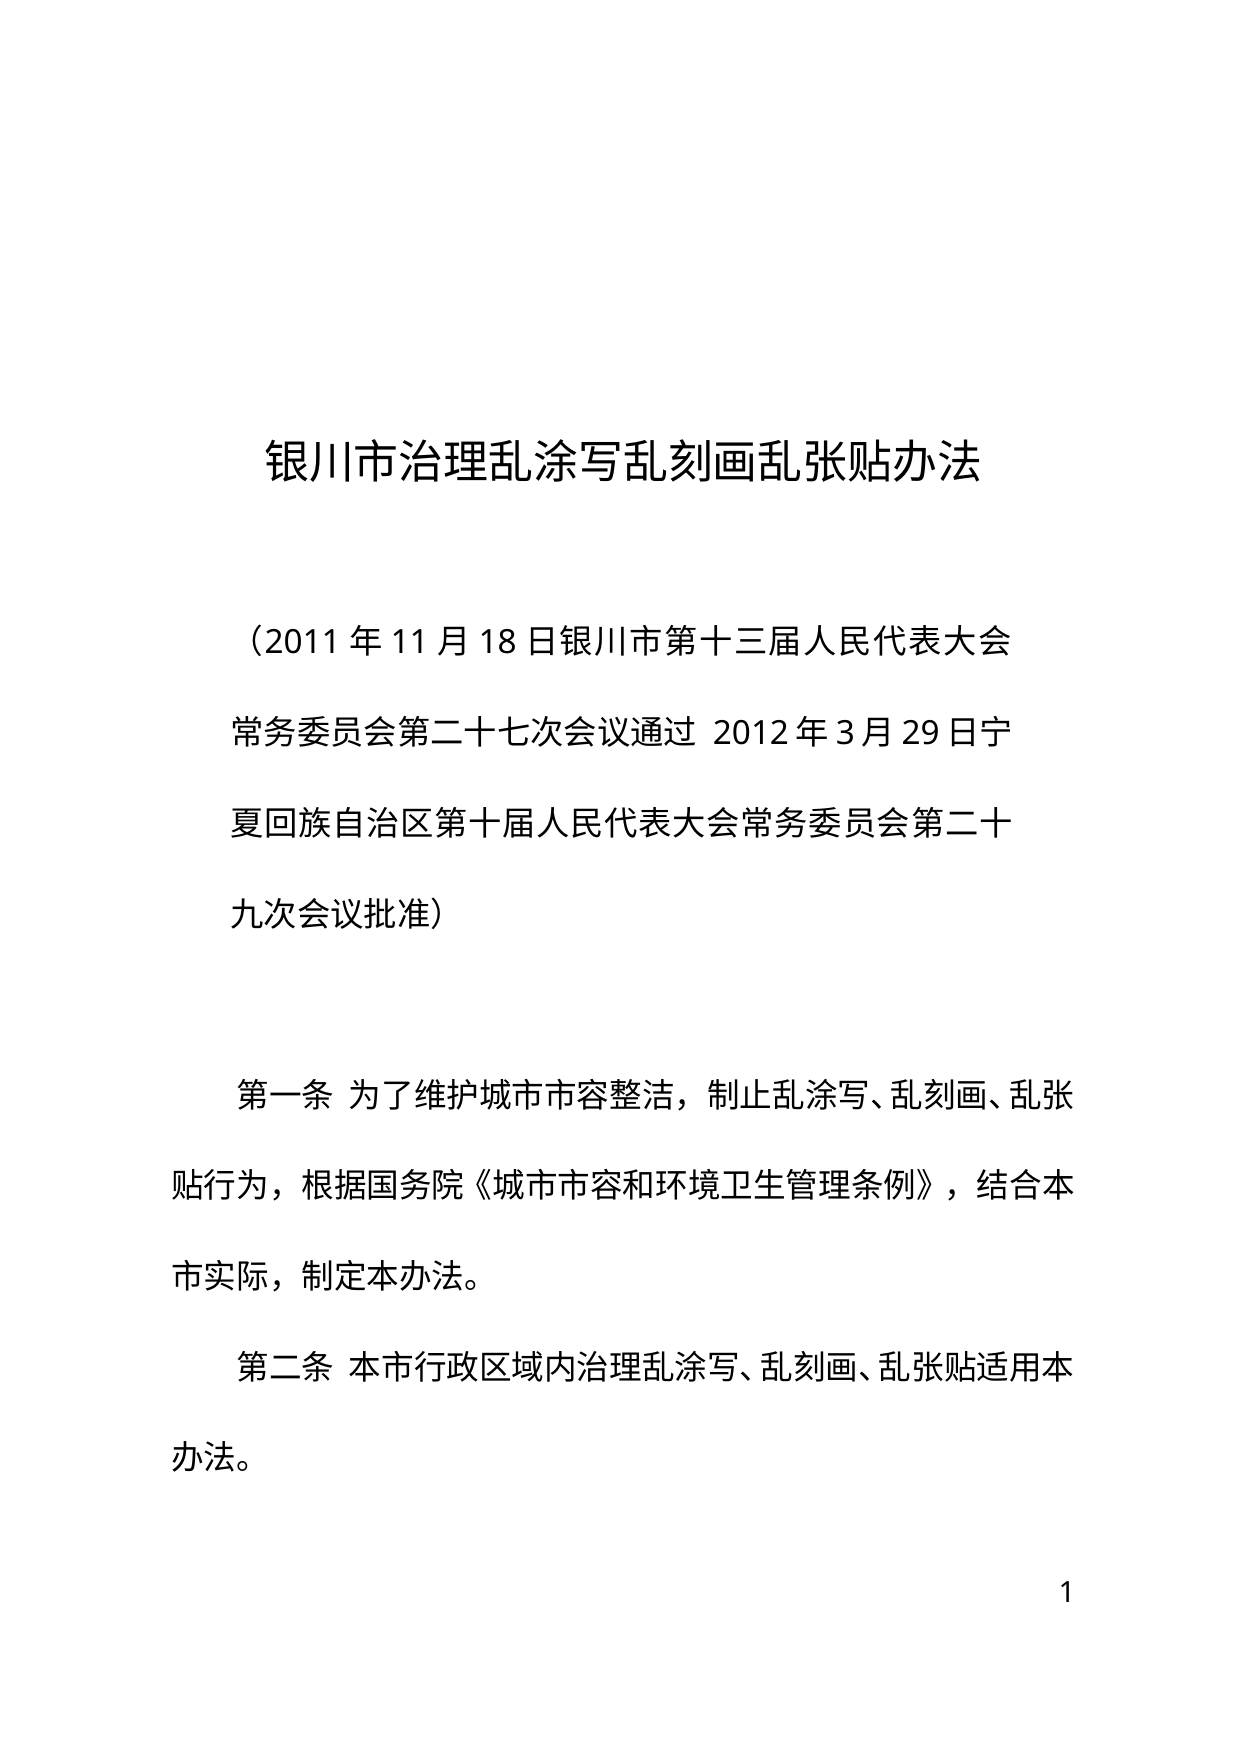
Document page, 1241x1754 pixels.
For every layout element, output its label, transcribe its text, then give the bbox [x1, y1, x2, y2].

text （2011年11月18日银川市第十三届人民代表大会常务委员会第二十七次会议通过 2012年3月29日宁夏回族自治区第十届人民代表大会常务委员会第二十九次会议批准） [230, 594, 1013, 957]
text 银川市治理乱涂写乱刻画乱张贴办法 [171, 413, 1075, 504]
text 第一条 为了维护城市市容整洁，制止乱涂写、乱刻画、乱张贴行为，根据国务院《城市市容和环境卫生管理条例》，结合本市实际，制定本办法。 [171, 1047, 1075, 1319]
text 第二条 本市行政区域内治理乱涂写、乱刻画、乱张贴适用本办法。 [171, 1319, 1075, 1501]
